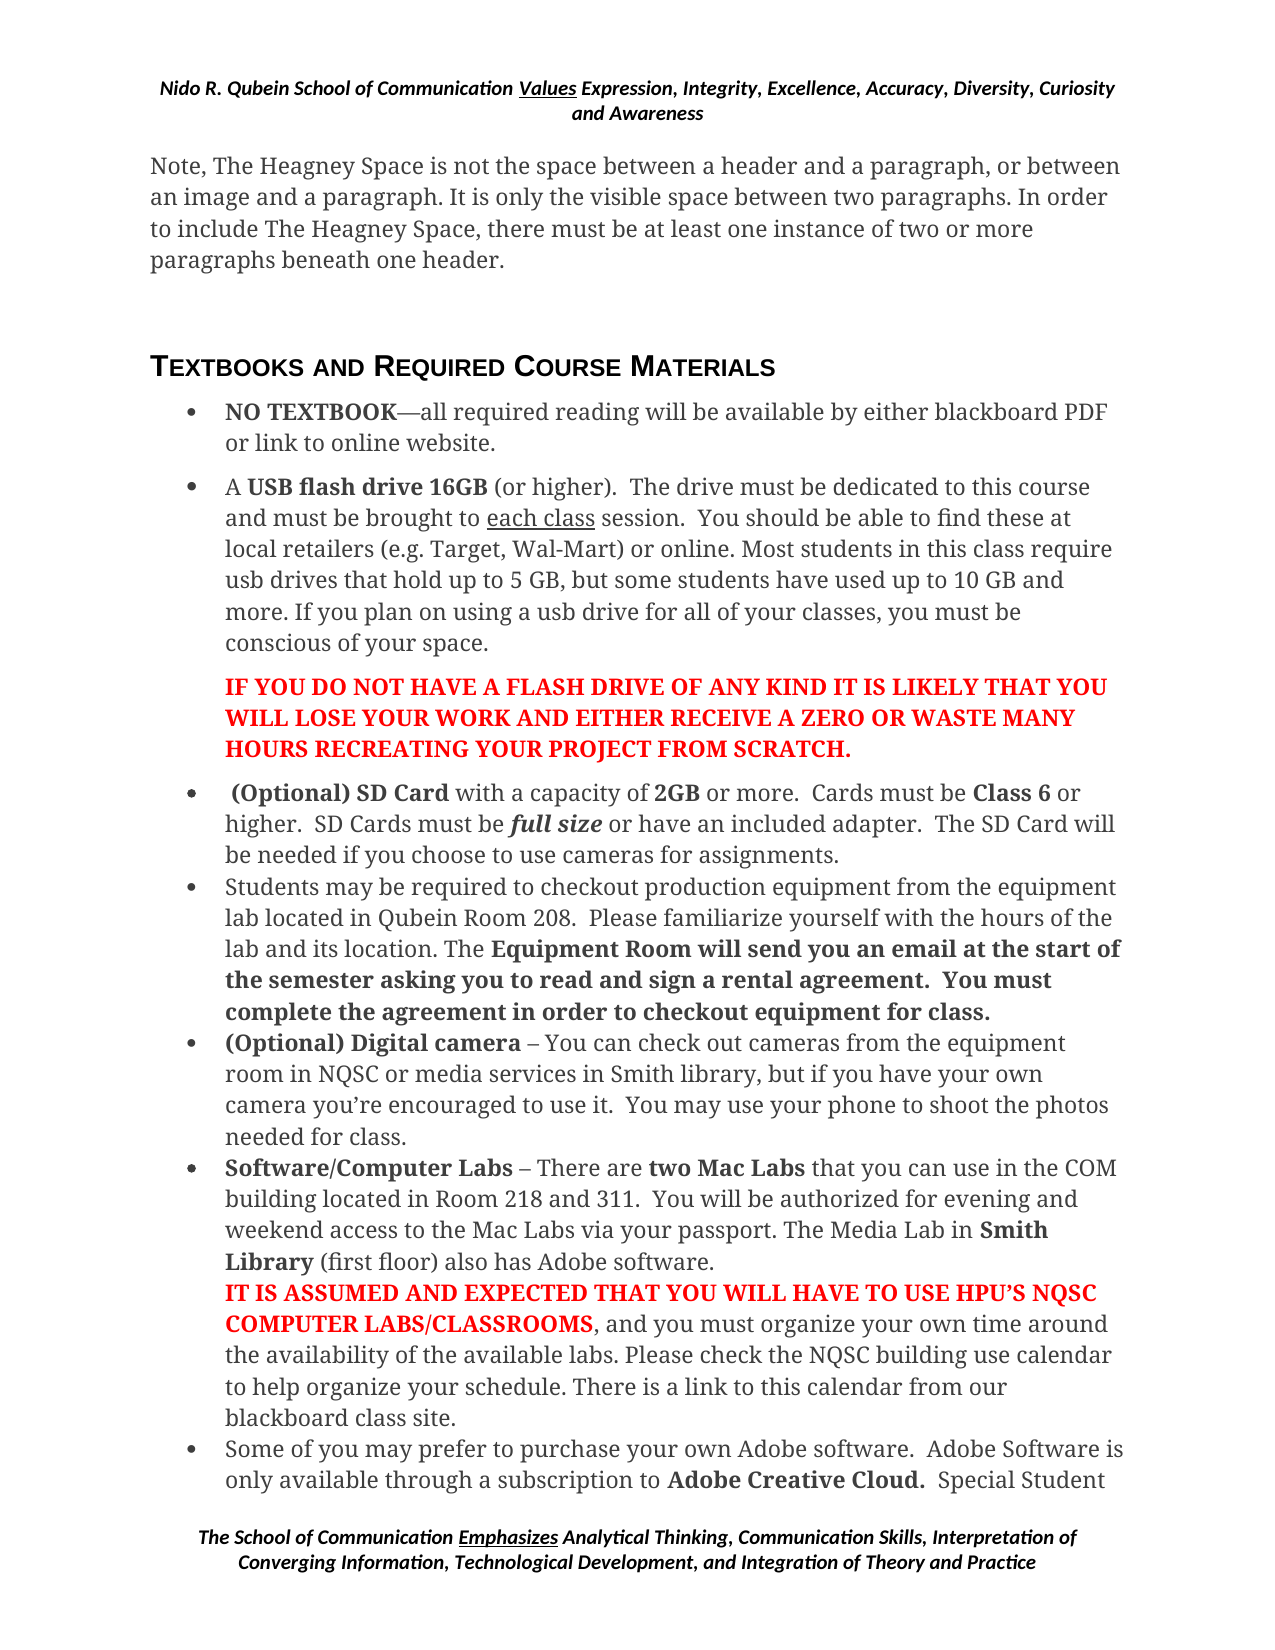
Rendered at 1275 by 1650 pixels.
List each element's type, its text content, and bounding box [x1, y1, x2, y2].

text Students may be required to checkout production equipment from the equipment lab located in Qubein Room 208. Please familiarize yourself with the hours of the lab and its location. The Equipment Room will send you an email at the start of the semester asking you to read and sign a rental agreement. You must complete the agreement in order to checkout equipment for class. [187, 871, 1125, 1027]
text Textbooks and Required Course Materials [150, 348, 1125, 383]
text NO TEXTBOOK—all required reading will be available by either blackboard PDF or link to online website. [187, 396, 1125, 458]
text Note, The Heagney Space is not the space between a header and a paragraph, or between an image and a paragraph. It is only the visible space between two paragraphs. In order to include The Heagney Space, there must be at least one instance of two or more paragraphs beneath one header. [150, 150, 1125, 275]
text (Optional) SD Card with a capacity of 2GB or more. Cards must be Class 6 or higher. SD Cards must be full size or have an included adapter. The SD Card will be needed if you choose to use cameras for assignments. [187, 777, 1125, 871]
text IF YOU DO NOT HAVE A FLASH DRIVE OF ANY KIND IT IS LIKELY THAT YOU WILL LOSE YOUR WORK AND EITHER RECEIVE A ZERO OR WASTE MANY HOURS RECREATING YOUR PROJECT FROM SCRATCH. [225, 671, 1125, 764]
text Software/Computer Labs – There are two Mac Labs that you can use in the COM building located in Room 218 and 311. You will be authorized for evening and weekend access to the Mac Labs via your passport. The Media Lab in Smith Library (first floor) also has Adobe software. [187, 1152, 1125, 1277]
list IT IS ASSUMED AND EXPECTED THAT YOU WILL HAVE TO USE HPU’S NQSC COMPUTER LABS/CLASSROOMS, and you must organize your own time around the availability of the available labs. Please check the NQSC building use calendar to help organize your schedule. There is a link to this calendar from our blackboard class site. [225, 1277, 1125, 1433]
list A USB flash drive 16GB (or higher). The drive must be dedicated to this course and must be brought to each class session. You should be able to find these at local retailers (e.g. Target, Wal-Mart) or online. Most students in this class require usb drives that hold up to 5 GB, but some students have used up to 10 GB and more. If you plan on using a usb drive for all of your classes, you must be conscious of your space. [187, 471, 1125, 658]
text (Optional) Digital camera – You can check out cameras from the equipment room in NQSC or media services in Smith library, but if you have your own camera you’re encouraged to use it. You may use your phone to shoot the photos needed for class. [187, 1027, 1125, 1152]
